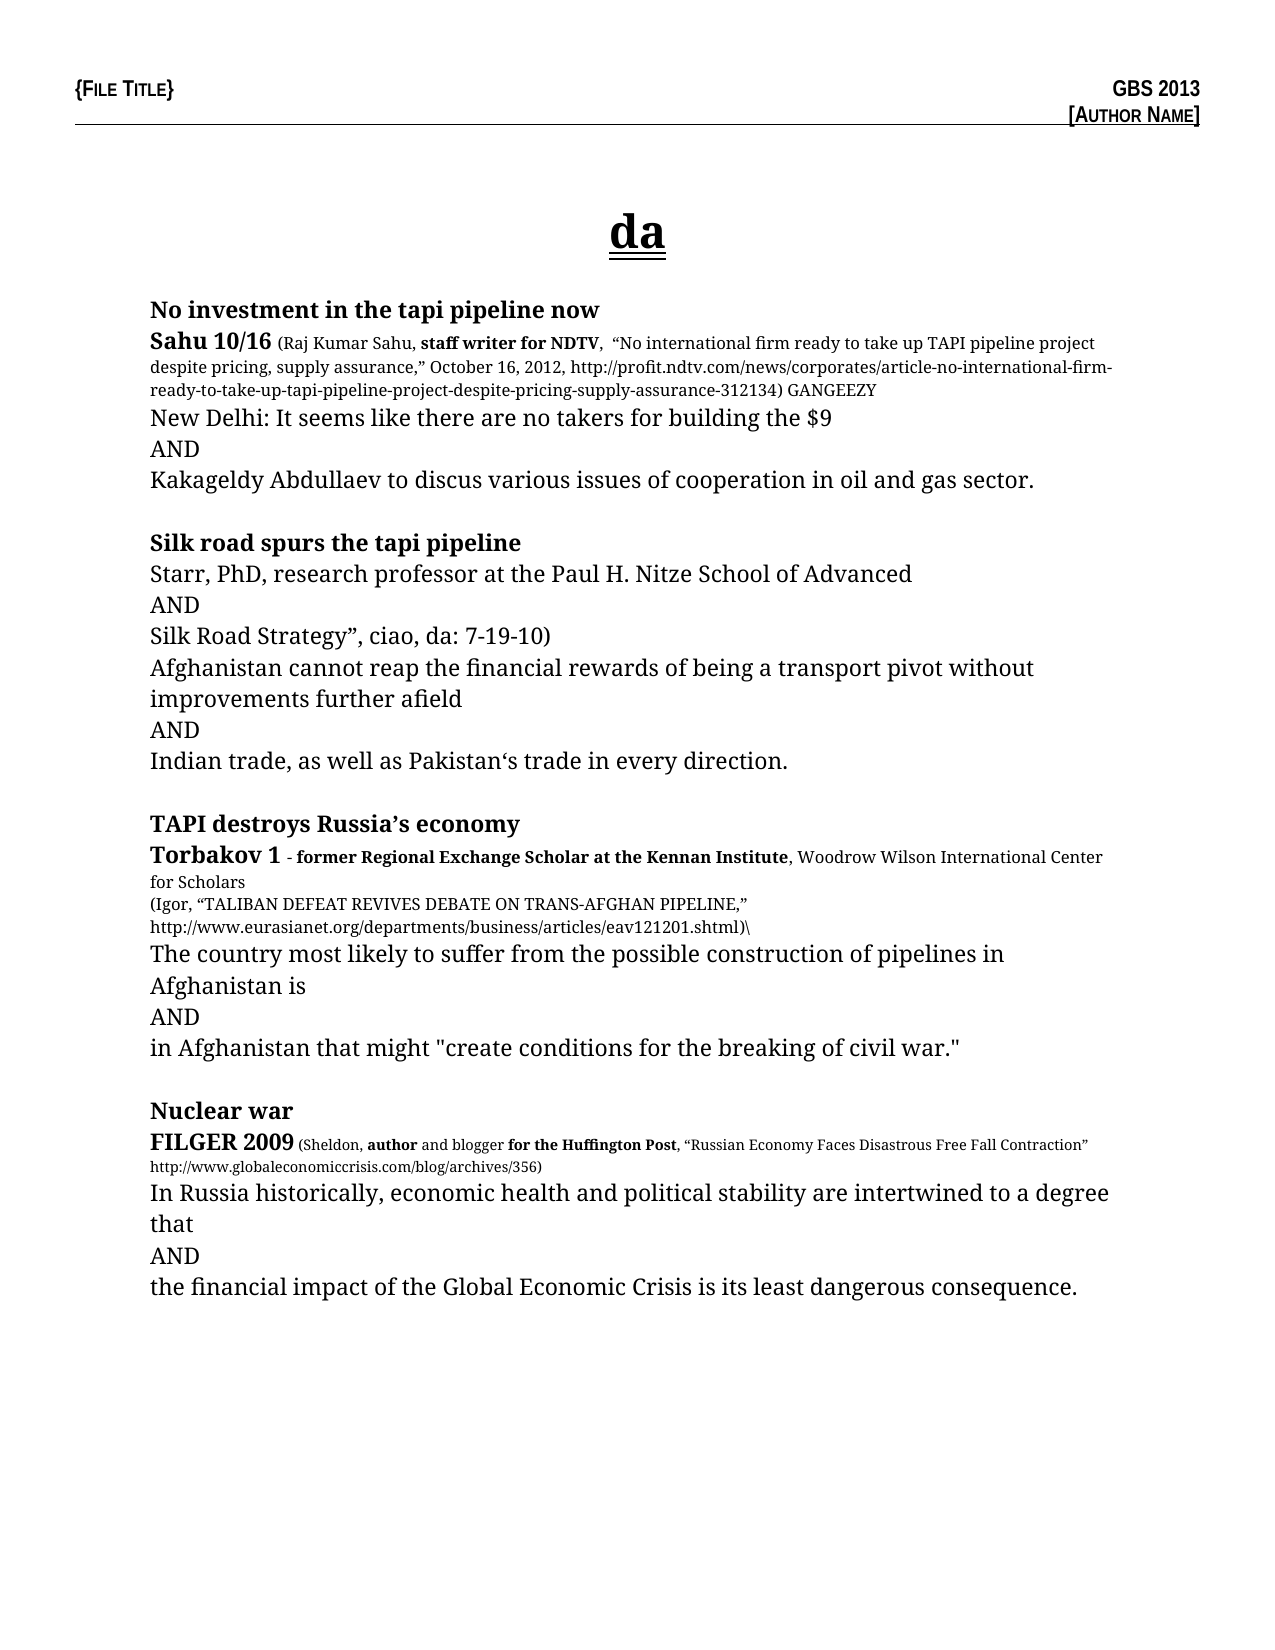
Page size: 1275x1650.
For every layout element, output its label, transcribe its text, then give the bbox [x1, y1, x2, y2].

text Indian trade, as well as Pakistan‘s trade in every direction. [150, 745, 1125, 777]
text Torbakov 1 - former Regional Exchange Scholar at the Kennan Institute, Woodrow Wilson International Center for Scholars [150, 839, 1125, 893]
text Kakageldy Abdullaev to discus various issues of cooperation in oil and gas sector. [150, 464, 1125, 495]
text AND [150, 714, 1125, 745]
text Silk road spurs the tapi pipeline [150, 527, 1125, 558]
text the financial impact of the Global Economic Crisis is its least dangerous consequence. [150, 1271, 1125, 1302]
text Sahu 10/16 (Raj Kumar Sahu, staff writer for NDTV, “No international firm ready to take up TAPI pipeline project despite pricing, supply assurance,” October 16, 2012, http://profit.ndtv.com/news/corporates/article-no-international-firm-ready-to-take-up-tapi-pipeline-project-despite-pricing-supply-assurance-312134) GANGEEZY [150, 325, 1125, 402]
text Silk Road Strategy”, ciao, da: 7-19-10) [150, 620, 1125, 652]
text New Delhi: It seems like there are no takers for building the $9 [150, 402, 1125, 433]
text TAPI destroys Russia’s economy [150, 808, 1125, 839]
subtitle da [150, 200, 1125, 262]
text Afghanistan cannot reap the financial rewards of being a transport pivot without improvements further afield [150, 652, 1125, 714]
text In Russia historically, economic health and political stability are intertwined to a degree that [150, 1177, 1125, 1239]
text No investment in the tapi pipeline now [150, 294, 1125, 325]
text in Afghanistan that might "create conditions for the breaking of civil war." [150, 1032, 1125, 1063]
text (Igor, “TALIBAN DEFEAT REVIVES DEBATE ON TRANS-AFGHAN PIPELINE,” http://www.eurasianet.org/departments/business/articles/eav121201.shtml)\ [150, 893, 1125, 938]
text AND [150, 1001, 1125, 1032]
text FILGER 2009 (Sheldon, author and blogger for the Huffington Post, “Russian Economy Faces Disastrous Free Fall Contraction” http://www.globaleconomiccrisis.com/blog/archives/356) [150, 1126, 1125, 1177]
text AND [150, 433, 1125, 464]
text AND [150, 1239, 1125, 1271]
text AND [150, 589, 1125, 620]
text Starr, PhD, research professor at the Paul H. Nitze School of Advanced [150, 558, 1125, 589]
text Nuclear war [150, 1095, 1125, 1126]
text The country most likely to suffer from the possible construction of pipelines in Afghanistan is [150, 938, 1125, 1001]
